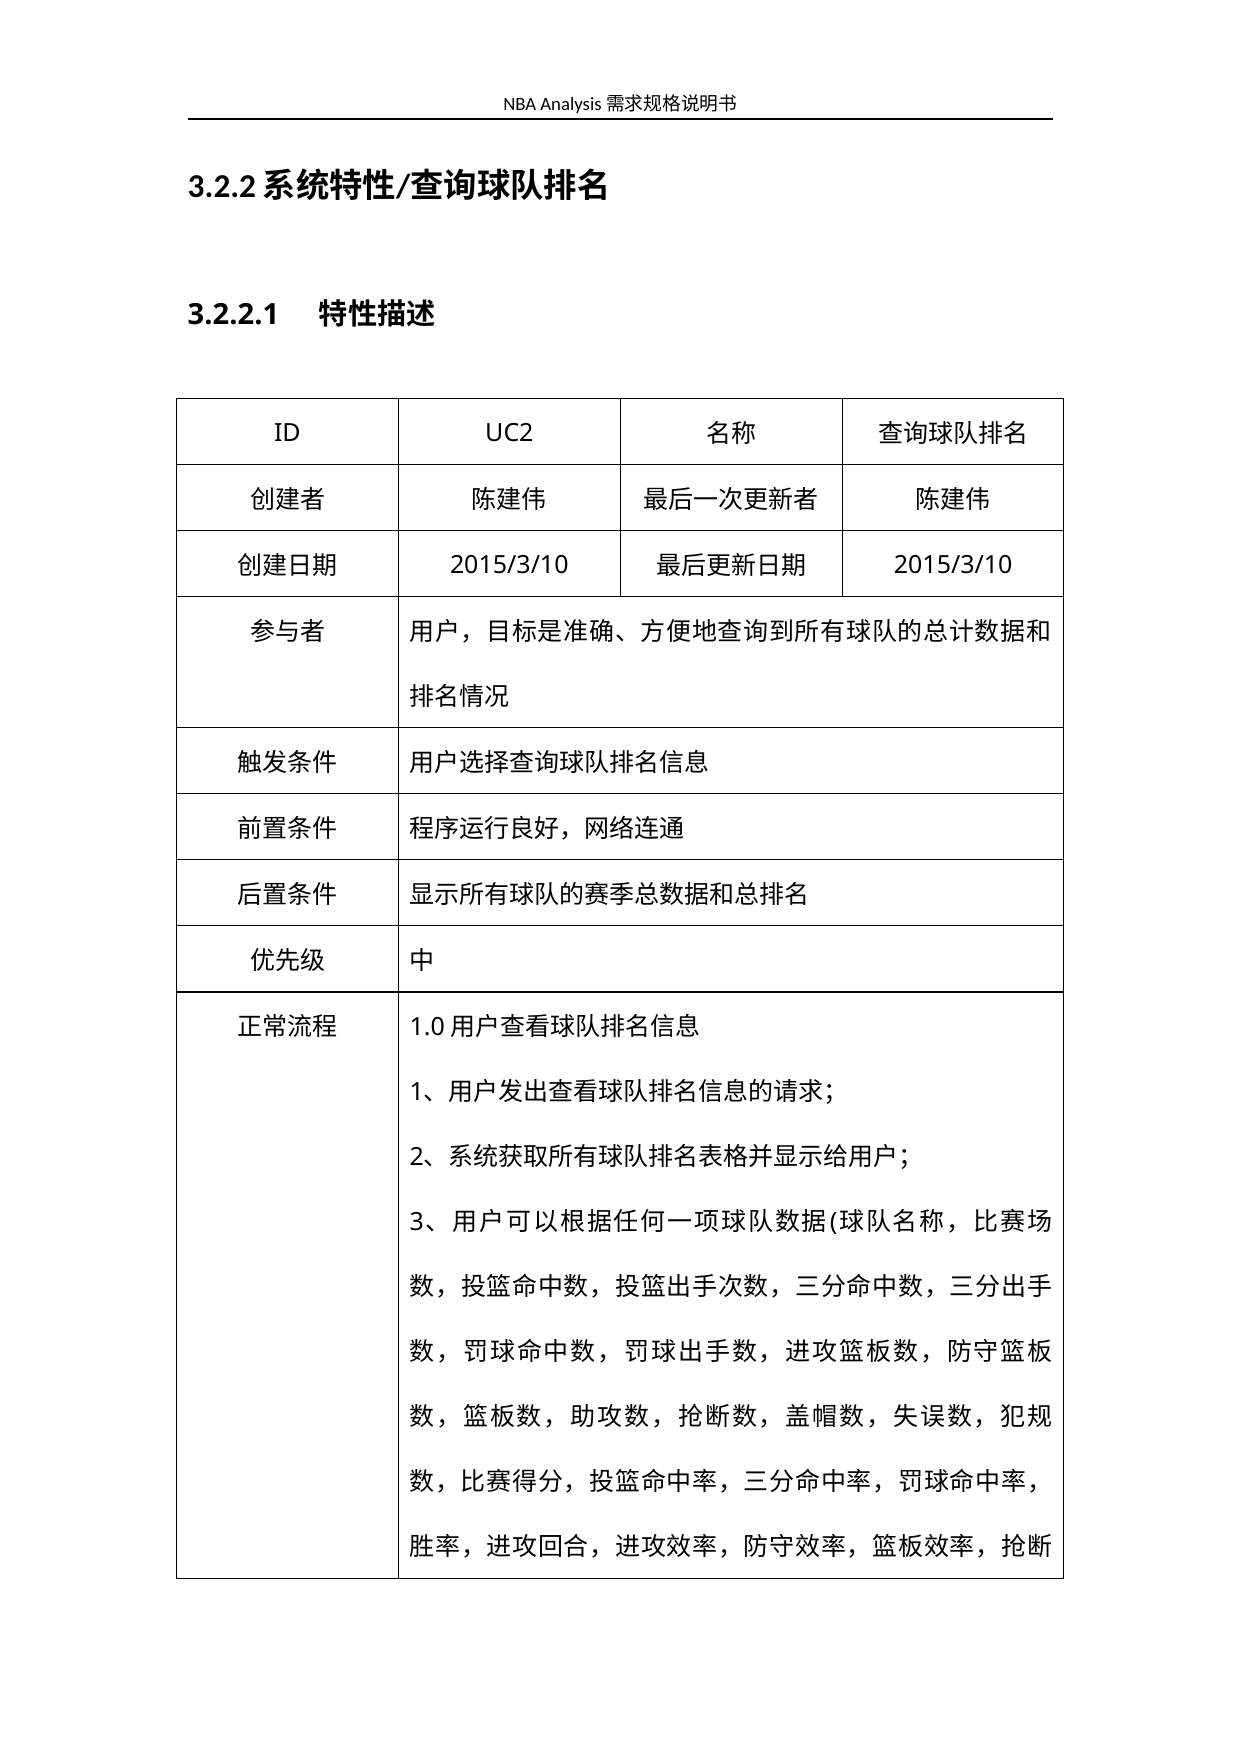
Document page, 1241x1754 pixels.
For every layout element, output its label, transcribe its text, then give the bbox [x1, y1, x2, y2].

table_header 查询球队排名 [843, 399, 1063, 464]
subtitle 特性描述 [187, 279, 1053, 344]
table_header UC2 [399, 399, 620, 464]
table_cell 用户，目标是准确、方便地查询到所有球队的总计数据和排名情况 [399, 597, 1063, 727]
table_cell 显示所有球队的赛季总数据和总排名 [399, 860, 1063, 925]
table_cell 中 [399, 926, 1063, 991]
table_cell 后置条件 [177, 860, 398, 925]
table_header ID [177, 399, 398, 464]
table_cell 程序运行良好，网络连通 [399, 794, 1063, 859]
table_cell 2015/3/10 [843, 531, 1063, 596]
table_cell 参与者 [177, 597, 398, 727]
table_cell 创建日期 [177, 531, 398, 596]
table_cell 优先级 [177, 926, 398, 991]
table_cell 最后一次更新者 [621, 465, 842, 530]
table_cell 陈建伟 [399, 465, 620, 530]
subtitle 系统特性/查询球队排名 [187, 150, 1053, 215]
table_cell 用户选择查询球队排名信息 [399, 728, 1063, 793]
table_cell 前置条件 [177, 794, 398, 859]
table_cell 陈建伟 [843, 465, 1063, 530]
table_header 名称 [621, 399, 842, 464]
table_cell 创建者 [177, 465, 398, 530]
table_cell 最后更新日期 [621, 531, 842, 596]
table_cell 正常流程 [177, 993, 398, 1577]
table_cell 2015/3/10 [399, 531, 620, 596]
table_cell 触发条件 [177, 728, 398, 793]
